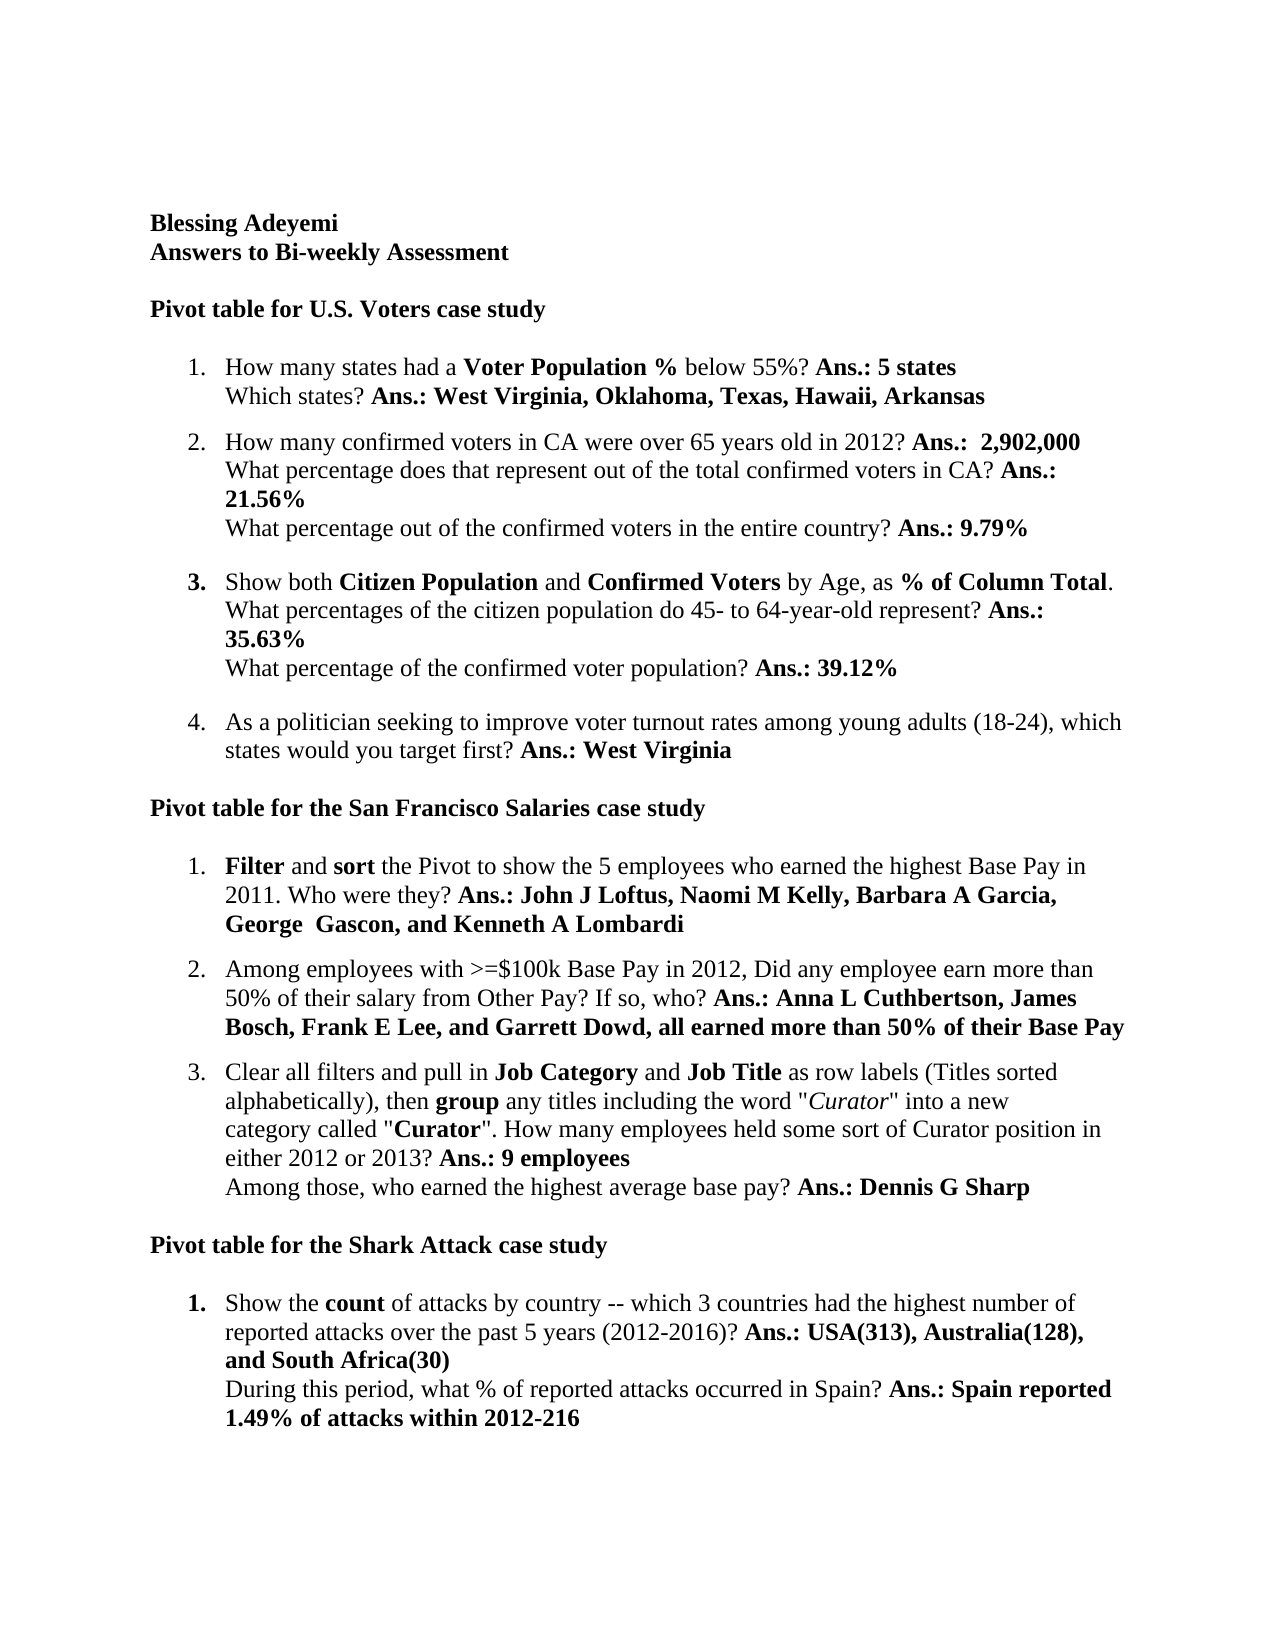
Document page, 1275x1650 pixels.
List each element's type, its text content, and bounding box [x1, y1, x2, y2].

list As a politician seeking to improve voter turnout rates among young adults (18-24), which states would you target first? Ans.: West Virginia [187, 707, 1125, 764]
text What percentage does that represent out of the total confirmed voters in CA? Ans.: 21.56% [225, 455, 1125, 513]
text Answers to Bi-weekly Assessment [150, 237, 1125, 265]
list Filter and sort the Pivot to show the 5 employees who earned the highest Base Pay in 2011. Who were they? Ans.: John J Loftus, Naomi M Kelly, Barbara A Garcia, George Gascon, and Kenneth A Lombardi [187, 851, 1125, 937]
list Among employees with >=$100k Base Pay in 2012, Did any employee earn more than 50% of their salary from Other Pay? If so, who? Ans.: Anna L Cuthbertson, James Bosch, Frank E Lee, and Garrett Dowd, all earned more than 50% of their Base Pay [187, 954, 1125, 1040]
text What percentage out of the confirmed voters in the entire country? Ans.: 9.79% [225, 513, 1125, 542]
list Show the count of attacks by country -- which 3 countries had the highest number of reported attacks over the past 5 years (2012-2016)? Ans.: USA(313), Australia(128), and South Africa(30) [187, 1288, 1125, 1374]
list Show both Citizen Population and Confirmed Voters by Age, as % of Column Total. What percentages of the citizen population do 45- to 64-year-old represent? Ans.: 35.63% [187, 567, 1125, 653]
list Clear all filters and pull in Job Category and Job Title as row labels (Titles sorted alphabetically), then group any titles including the word "Curator" into a new category called "Curator". How many employees held some sort of Curator position in either 2012 or 2013? Ans.: 9 employees [187, 1057, 1125, 1172]
text Pivot table for U.S. Voters case study [150, 294, 1125, 323]
text Which states? Ans.: West Virginia, Oklahoma, Texas, Hawaii, Arkansas [225, 381, 1125, 410]
text Pivot table for the San Francisco Salaries case study [150, 793, 1125, 822]
text Blessing Adeyemi [150, 208, 1125, 237]
text During this period, what % of reported attacks occurred in Spain? Ans.: Spain reported 1.49% of attacks within 2012-216 [225, 1374, 1125, 1432]
text Pivot table for the Shark Attack case study [150, 1230, 1125, 1259]
text What percentage of the confirmed voter population? Ans.: 39.12% [225, 653, 1125, 682]
list How many confirmed voters in CA were over 65 years old in 2012? Ans.: 2,902,000 [187, 427, 1125, 455]
list How many states had a Voter Population % below 55%? Ans.: 5 states [187, 352, 1125, 381]
text Among those, who earned the highest average base pay? Ans.: Dennis G Sharp [225, 1172, 1125, 1201]
